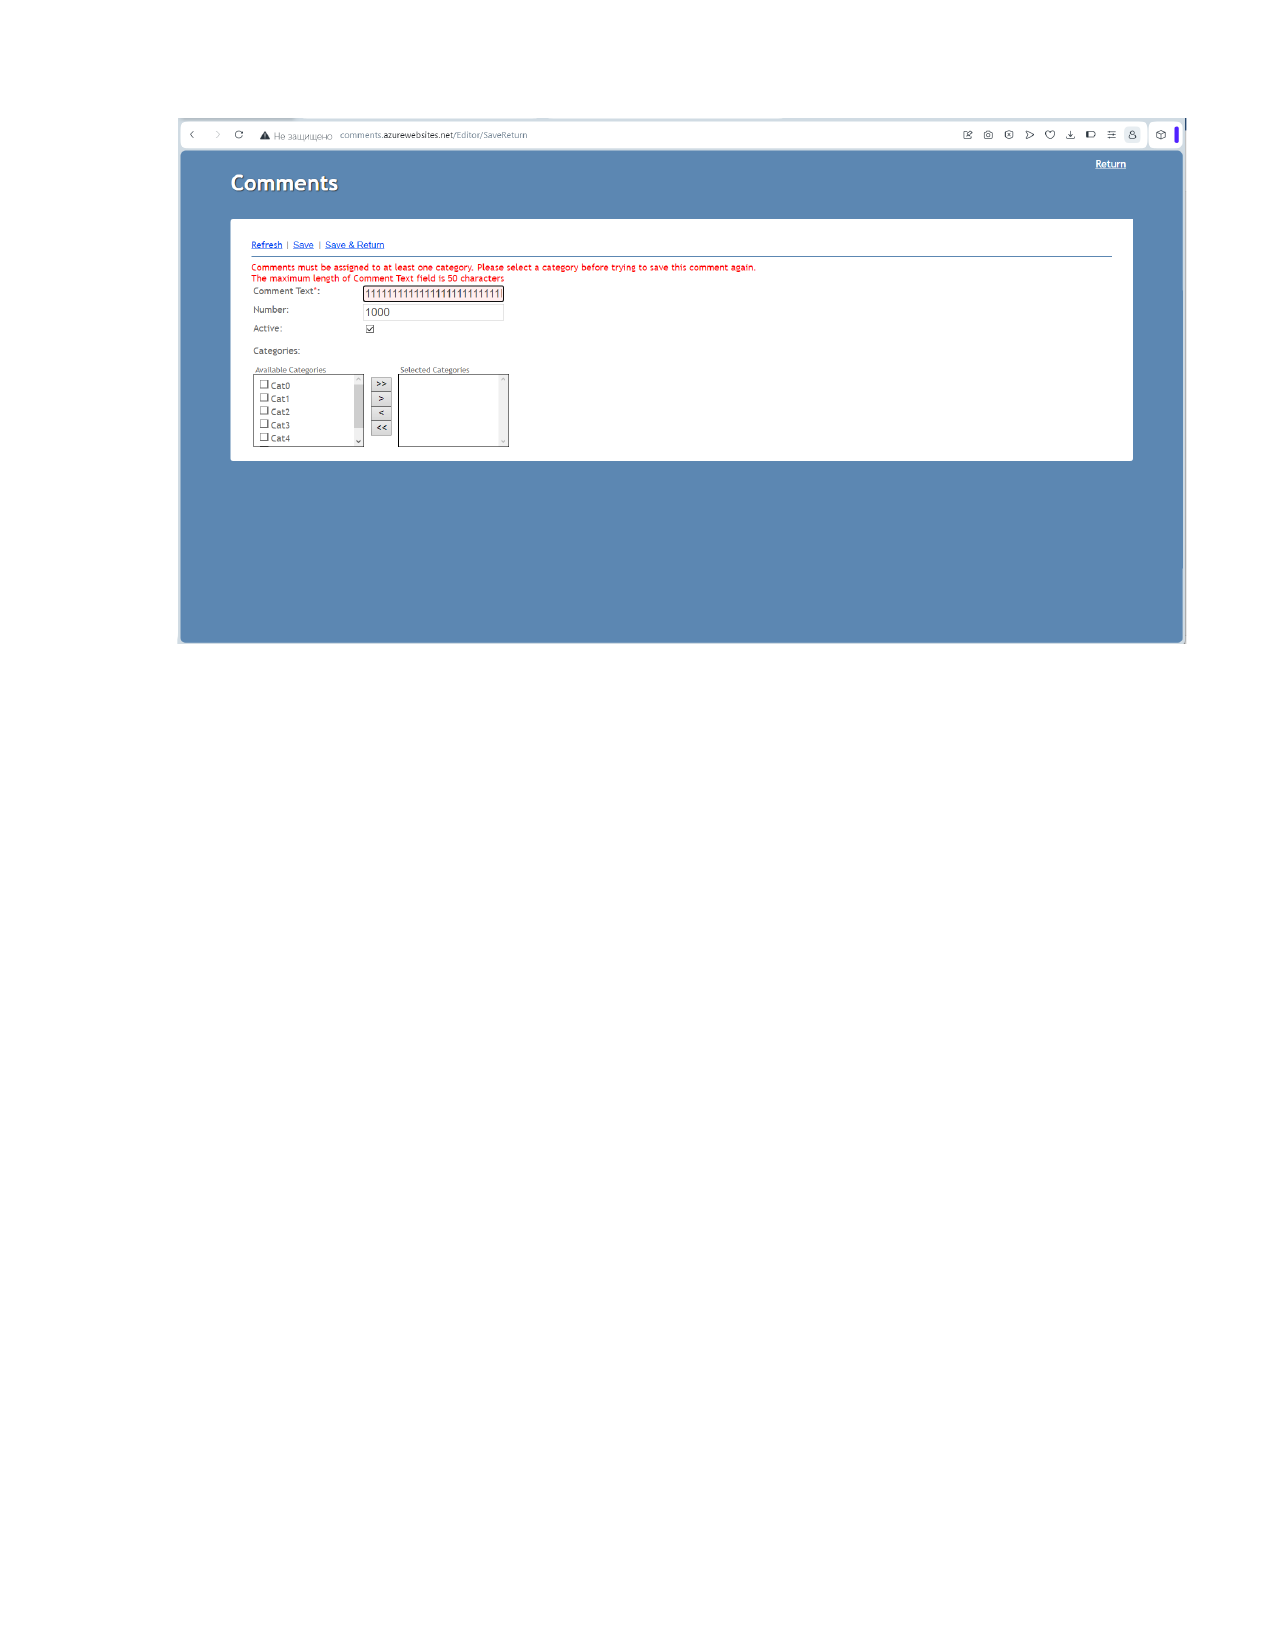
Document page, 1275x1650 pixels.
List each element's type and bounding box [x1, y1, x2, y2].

picture [177, 118, 1187, 644]
